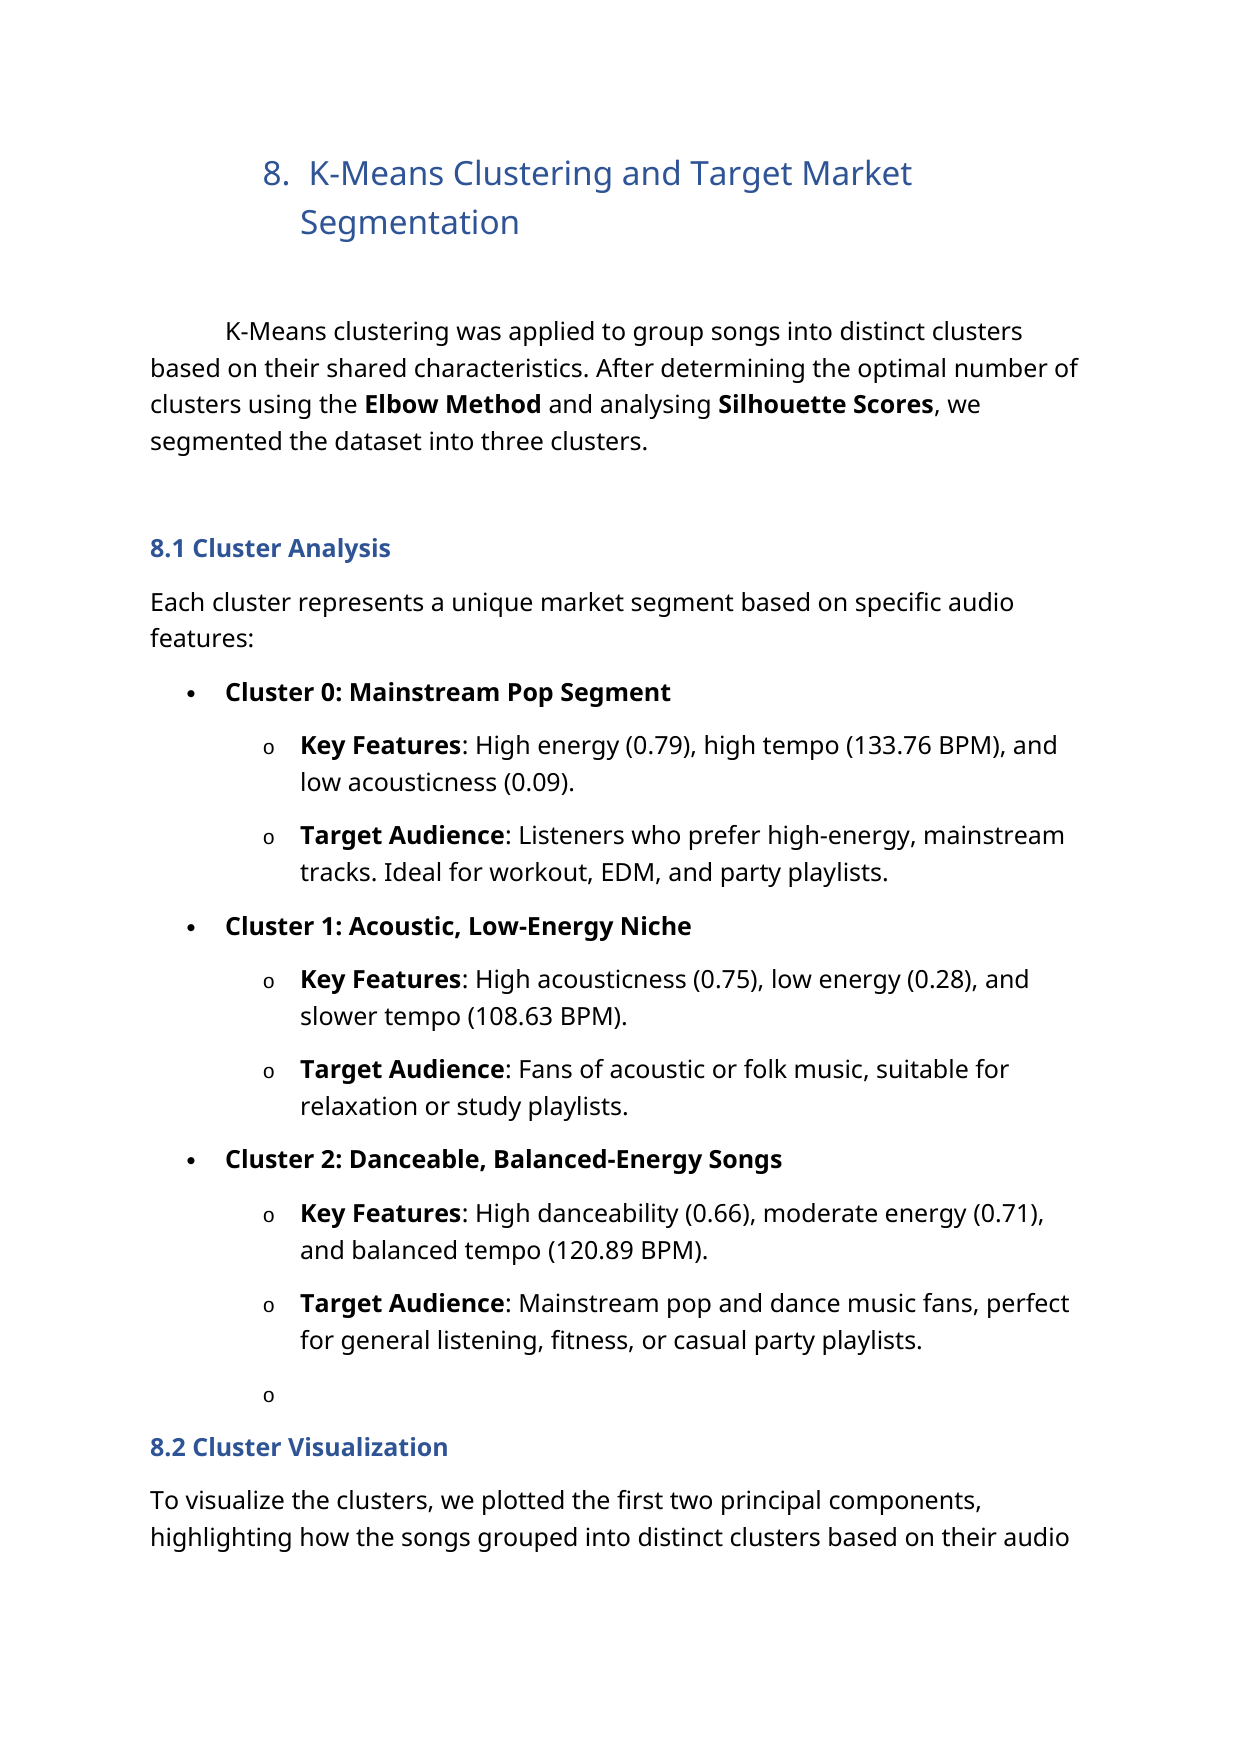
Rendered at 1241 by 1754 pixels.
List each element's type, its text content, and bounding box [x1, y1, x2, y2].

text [150, 1483, 1090, 1554]
text 8.2 Cluster Visualization [150, 1429, 1090, 1463]
list Cluster 0: Mainstream Pop Segment [187, 674, 1090, 708]
list Target Audience: Listeners who prefer high-energy, mainstream tracks. Ideal for workout, EDM, and party playlists. [262, 818, 1090, 889]
text Each cluster represents a unique market segment based on specific audio features: [150, 584, 1090, 655]
list Cluster 2: Danceable, Balanced-Energy Songs [187, 1142, 1090, 1176]
list Target Audience: Mainstream pop and dance music fans, perfect for general listening, fitness, or casual party playlists. [262, 1286, 1090, 1357]
list Cluster 1: Acoustic, Low-Energy Niche [187, 908, 1090, 942]
list Target Audience: Fans of acoustic or folk music, suitable for relaxation or study playlists. [262, 1052, 1090, 1123]
text 8.1 Cluster Analysis [150, 531, 1090, 565]
list Key Features: High acousticness (0.75), low energy (0.28), and slower tempo (108.63 BPM). [262, 962, 1090, 1032]
list Key Features: High energy (0.79), high tempo (133.76 BPM), and low acousticness (0.09). [262, 728, 1090, 799]
list K-Means Clustering and Target Market Segmentation [262, 150, 1090, 244]
list Key Features: High danceability (0.66), moderate energy (0.71), and balanced tempo (120.89 BPM). [262, 1196, 1090, 1266]
text K-Means clustering was applied to group songs into distinct clusters based on their shared characteristics. After determining the optimal number of clusters using the Elbow Method and analysing Silhouette Scores, we segmented the dataset into three clusters. [150, 313, 1090, 458]
